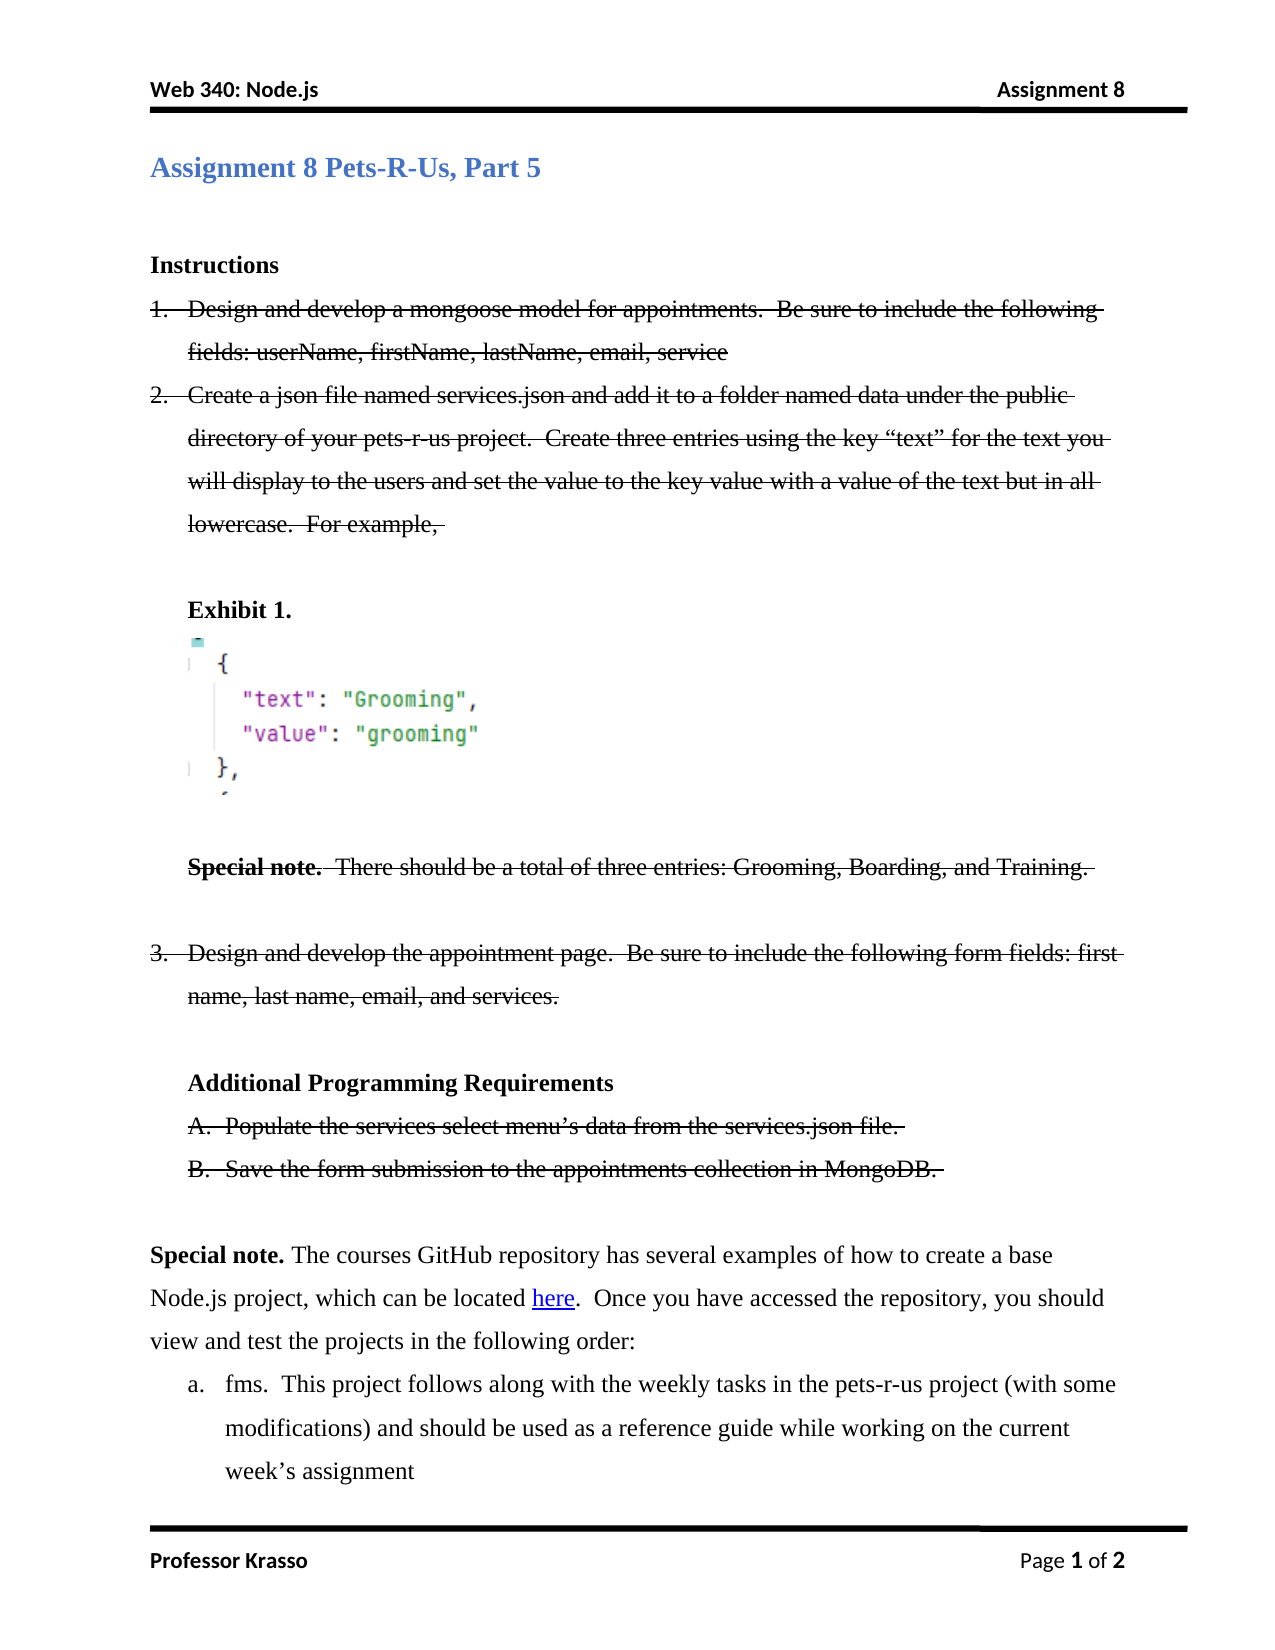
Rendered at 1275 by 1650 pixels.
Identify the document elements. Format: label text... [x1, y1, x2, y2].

text Instructions [150, 251, 1125, 279]
list Design and develop the appointment page. Be sure to include the following form fields: first name, last name, email, and services. [150, 938, 1125, 1010]
list fms. This project follows along with the weekly tasks in the pets-r-us project (with some modifications) and should be used as a reference guide while working on the current week’s assignment [187, 1369, 1125, 1484]
text Special note. There should be a total of three entries: Grooming, Boarding, and Training. [187, 852, 1125, 881]
text Additional Programming Requirements [187, 1068, 1125, 1096]
list Create a json file named services.json and add it to a folder named data under the public directory of your pets-r-us project. Create three entries using the key “text” for the text you will display to the users and set the value to the key value with a value of the text but in all lowercase. For example, [150, 380, 1125, 538]
list Save the form submission to the appointments collection in MongoDB. [187, 1154, 1125, 1183]
list Populate the services select menu’s data from the services.json file. [187, 1111, 1125, 1139]
text Exhibit 1. [187, 596, 1125, 624]
text Special note. The courses GitHub repository has several examples of how to create a base Node.js project, which can be located here. Once you have accessed the repository, you should view and test the projects in the following order: [150, 1240, 1125, 1355]
text Assignment 8 Pets-R-Us, Part 5 [150, 150, 1125, 183]
list Design and develop a mongoose model for appointments. Be sure to include the following fields: userName, firstName, lastName, email, service [150, 294, 1125, 366]
picture [187, 638, 516, 795]
